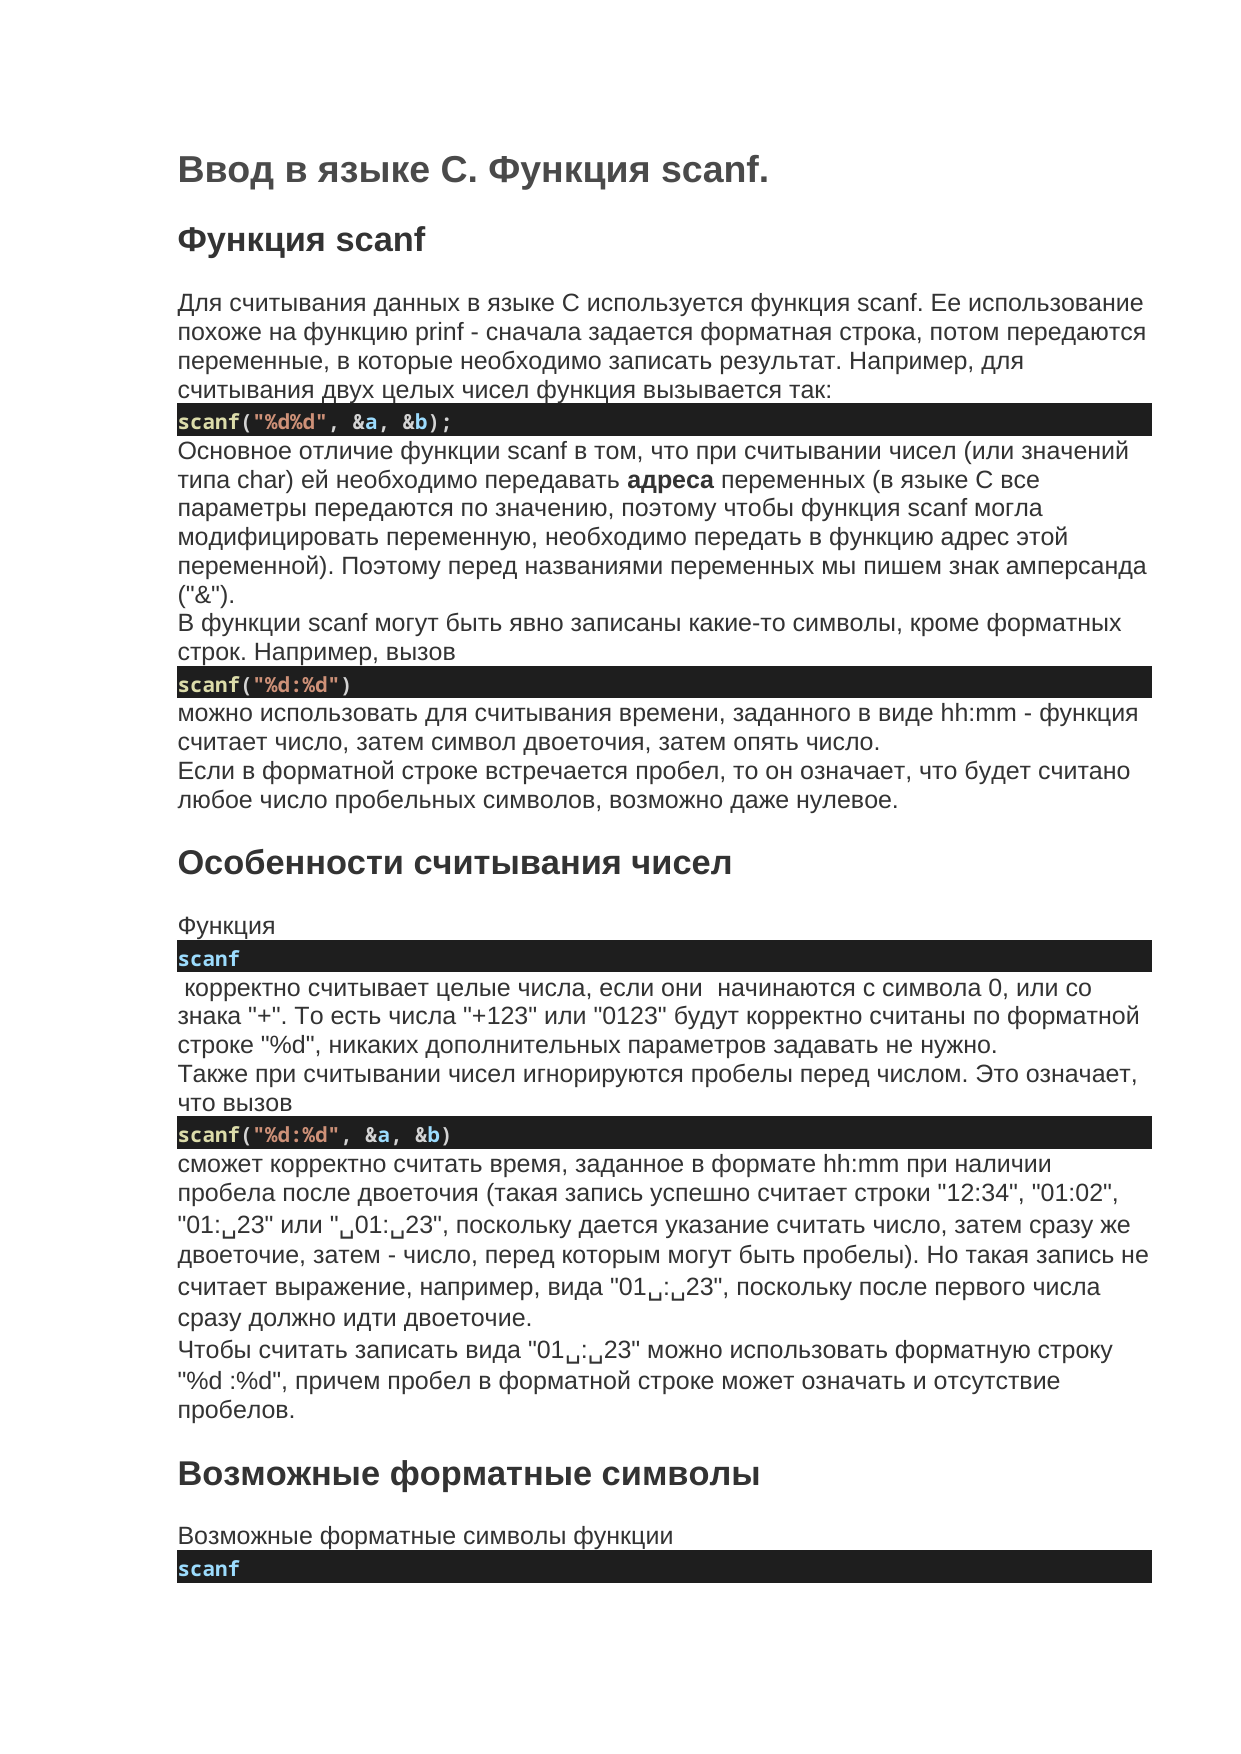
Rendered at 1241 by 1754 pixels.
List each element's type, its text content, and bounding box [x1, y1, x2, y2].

text scanf("%d:%d", &a, &b) [177, 1116, 1152, 1149]
text Ввод в языке C. Функция scanf. [177, 147, 1152, 190]
text Чтобы считать записать вида "01␣:␣23" можно использовать форматную строку "%d :%d", причем пробел в форматной строке может означать и отсутствие пробелов. [177, 1332, 1152, 1423]
text Особенности считывания чисел [177, 842, 1152, 882]
text scanf [177, 1550, 1152, 1583]
text Функция [177, 911, 1152, 940]
text scanf("%d:%d") [177, 666, 1152, 698]
text Если в форматной строке встречается пробел, то он означает, что будет считано любое число пробельных символов, возможно даже нулевое. [177, 756, 1152, 813]
text Функция scanf [177, 219, 1152, 259]
text Основное отличие функции scanf в том, что при считывании чисел (или значений типа char) ей необходимо передавать адреса переменных (в языке C все параметры передаются по значению, поэтому чтобы функция scanf могла модифицировать переменную, необходимо передать в функцию адрес этой переменной). Поэтому перед названиями переменных мы пишем знак амперсанда ("&"). [177, 436, 1152, 608]
text В функции scanf могут быть явно записаны какие-то символы, кроме форматных строк. Например, вызов [177, 608, 1152, 666]
text можно использовать для считывания времени, заданного в виде hh:mm - функция считает число, затем символ двоеточия, затем опять число. [177, 698, 1152, 756]
text сможет корректно считать время, заданное в формате hh:mm при наличии пробела после двоеточия (такая запись успешно считает строки "12:34", "01:02", "01:␣23" или "␣01:␣23", поскольку дается указание считать число, затем сразу же двоеточие, затем - число, перед которым могут быть пробелы). Но такая запись не считает выражение, например, вида "01␣:␣23", поскольку после первого числа сразу должно идти двоеточие. [177, 1149, 1152, 1332]
text scanf("%d%d", &a, &b); [177, 403, 1152, 436]
text Также при считывании чисел игнорируются пробелы перед числом. Это означает, что вызов [177, 1059, 1152, 1116]
text корректно считывает целые числа, если они начинаются с символа 0, или со знака "+". То есть числа "+123" или "0123" будут корректно считаны по форматной строке "%d", никаких дополнительных параметров задавать не нужно. [177, 972, 1152, 1059]
text Для считывания данных в языке C используется функция scanf. Ее использование похоже на функцию prinf - сначала задается форматная строка, потом передаются переменные, в которые необходимо записать результат. Например, для считывания двух целых чисел функция вызывается так: [177, 288, 1152, 403]
text Возможные форматные символы функции [177, 1521, 1152, 1550]
text Возможные форматные символы [177, 1453, 1152, 1492]
text scanf [177, 940, 1152, 972]
